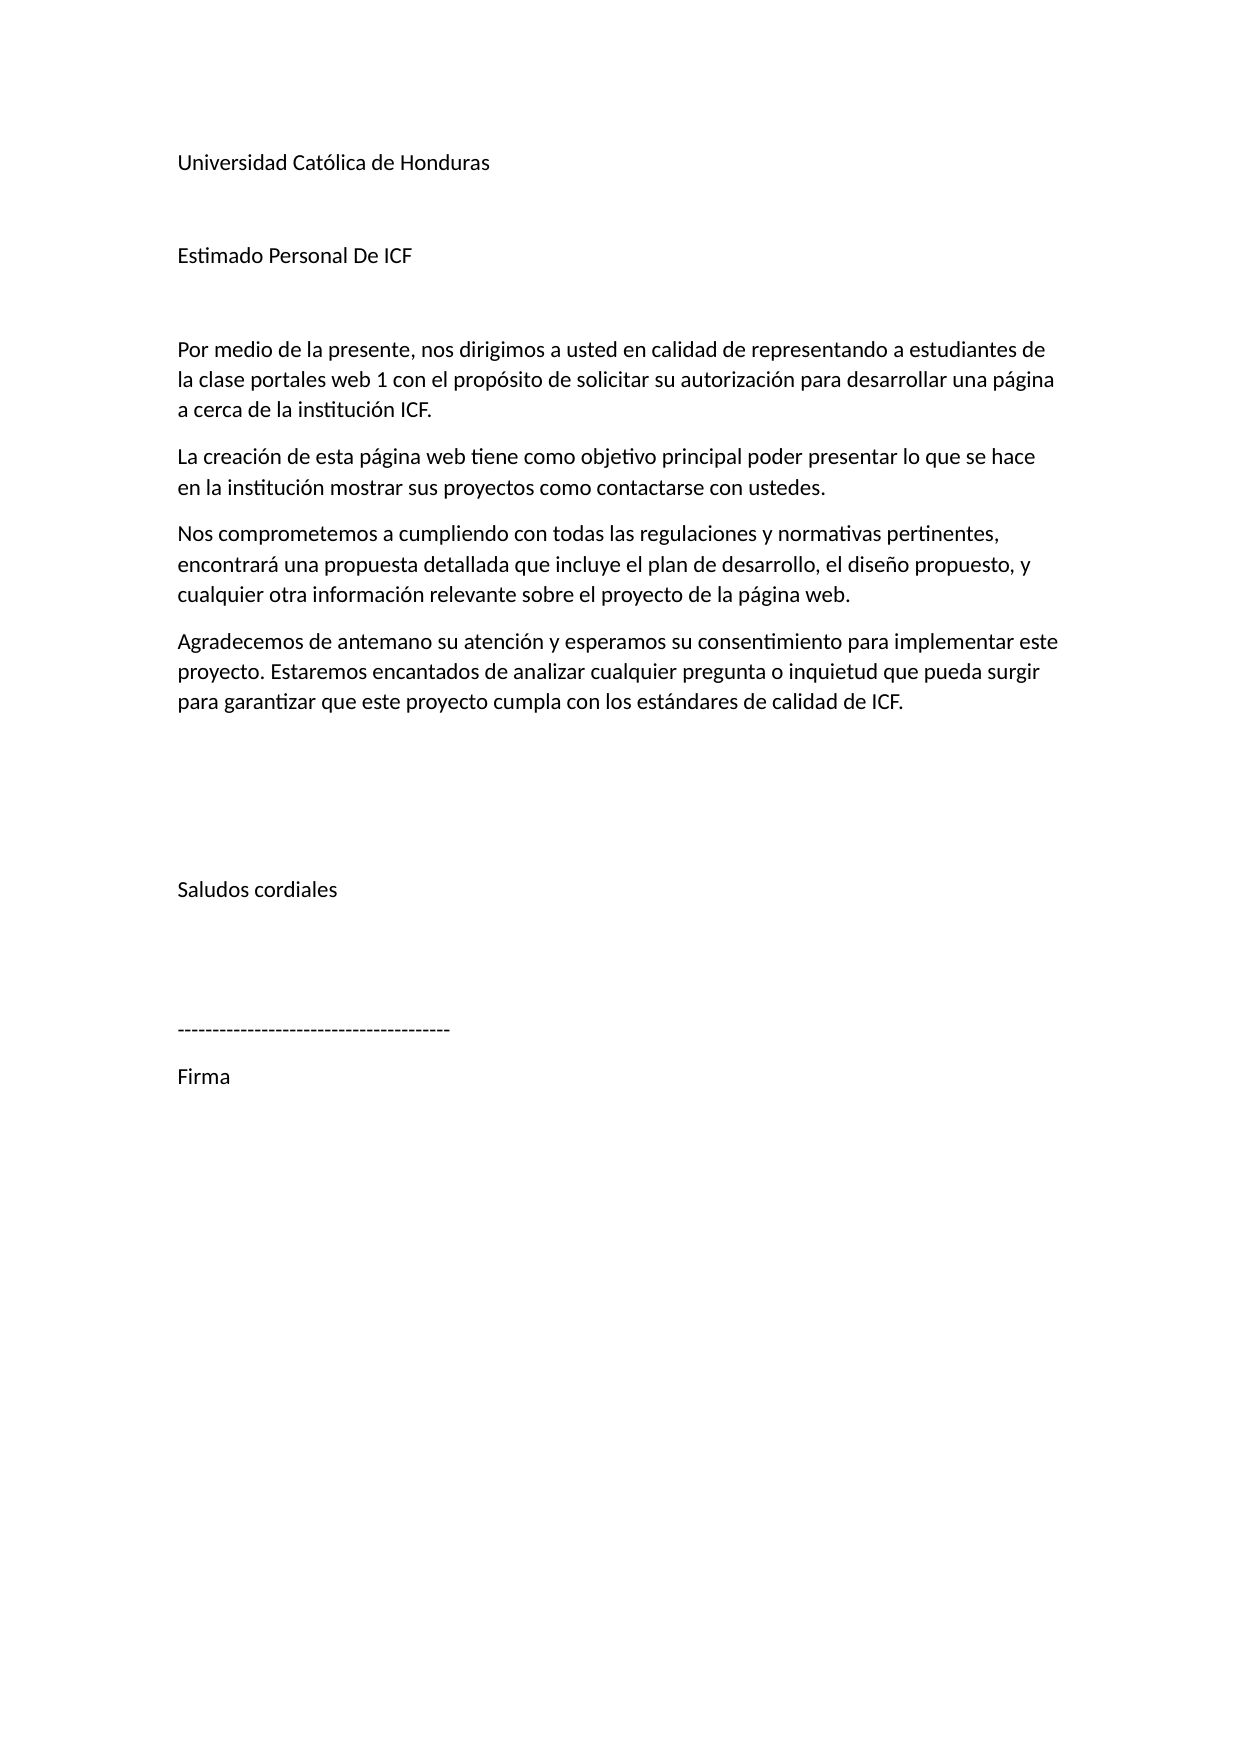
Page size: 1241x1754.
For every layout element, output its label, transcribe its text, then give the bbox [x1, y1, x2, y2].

text Firma [177, 1062, 1063, 1090]
text Universidad Católica de Honduras [177, 148, 1063, 176]
text Estimado Personal De ICF [177, 241, 1063, 269]
text Agradecemos de antemano su atención y esperamos su consentimiento para implementar este proyecto. Estaremos encantados de analizar cualquier pregunta o inquietud que pueda surgir para garantizar que este proyecto cumpla con los estándares de calidad de ICF. [177, 627, 1063, 715]
text Saludos cordiales [177, 875, 1063, 903]
text La creación de esta página web tiene como objetivo principal poder presentar lo que se hace en la institución mostrar sus proyectos como contactarse con ustedes. [177, 442, 1063, 501]
text Nos comprometemos a cumpliendo con todas las regulaciones y normativas pertinentes, encontrará una propuesta detallada que incluye el plan de desarrollo, el diseño propuesto, y cualquier otra información relevante sobre el proyecto de la página web. [177, 519, 1063, 608]
text Por medio de la presente, nos dirigimos a usted en calidad de representando a estudiantes de la clase portales web 1 con el propósito de solicitar su autorización para desarrollar una página a cerca de la institución ICF. [177, 335, 1063, 423]
text --------------------------------------- [177, 1015, 1063, 1043]
